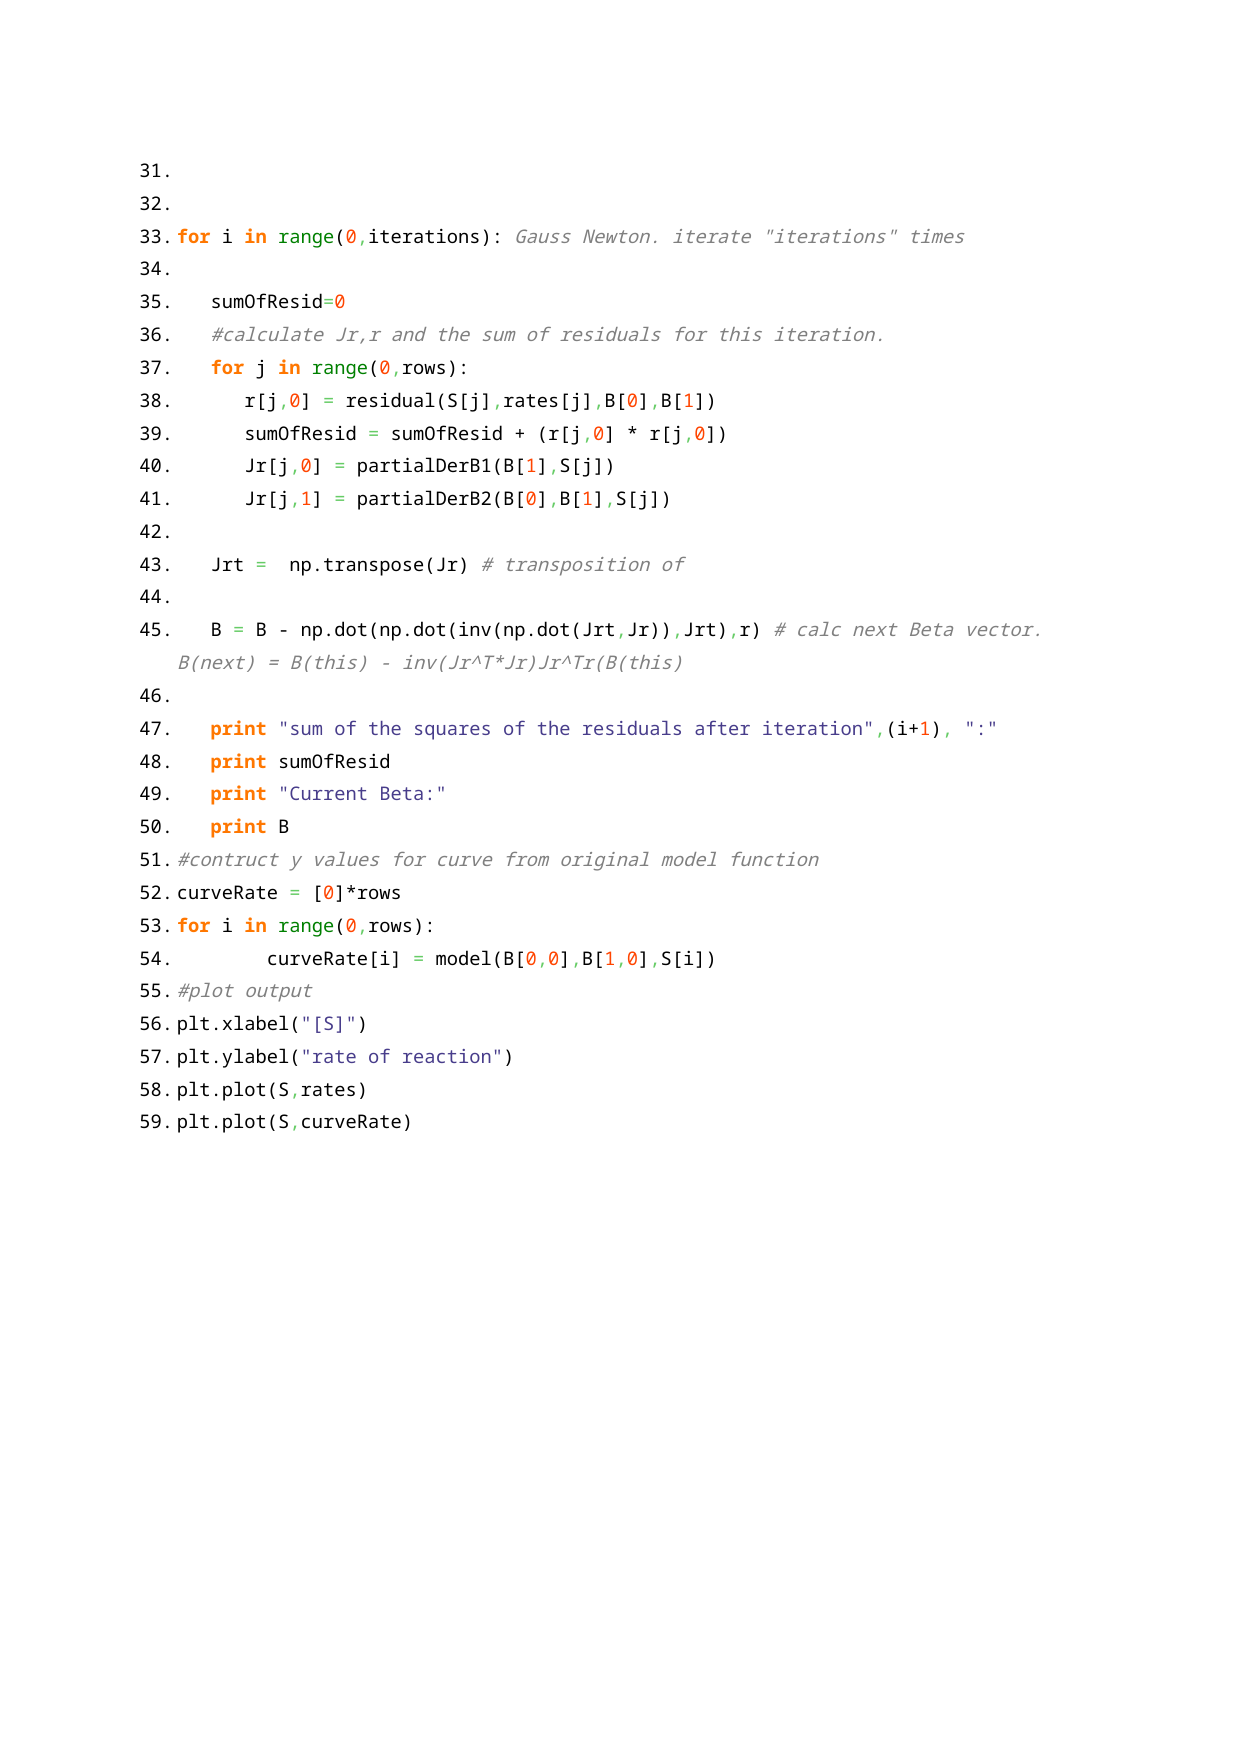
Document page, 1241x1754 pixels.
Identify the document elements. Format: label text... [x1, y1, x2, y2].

list curveRate = [0]*rows [139, 872, 1053, 905]
list for i in range(0,iterations): Gauss Newton. iterate "iterations" times [139, 216, 1053, 248]
list #plot output [139, 970, 1053, 1003]
list Jr[j,1] = partialDerB2(B[0],B[1],S[j]) [139, 478, 1053, 511]
list sumOfResid=0 [139, 281, 1053, 314]
list sumOfResid = sumOfResid + (r[j,0] * r[j,0]) [139, 412, 1053, 445]
list print sumOfResid [139, 741, 1053, 773]
list #calculate Jr,r and the sum of residuals for this iteration. [139, 314, 1053, 347]
list B = B - np.dot(np.dot(inv(np.dot(Jrt,Jr)),Jrt),r) # calc next Beta vector. B(next) = B(this) - inv(Jr^T*Jr)Jr^Tr(B(this) [139, 609, 1053, 675]
list Jr[j,0] = partialDerB1(B[1],S[j]) [139, 445, 1053, 478]
list for j in range(0,rows): [139, 347, 1053, 380]
list print "sum of the squares of the residuals after iteration",(i+1), ":" [139, 708, 1053, 741]
list curveRate[i] = model(B[0,0],B[1,0],S[i]) [139, 937, 1053, 970]
list for i in range(0,rows): [139, 905, 1053, 937]
list Jrt = np.transpose(Jr) # transposition of [139, 544, 1053, 577]
list print "Current Beta:" [139, 773, 1053, 806]
list plt.ylabel("rate of reaction") [139, 1036, 1053, 1069]
list print B [139, 806, 1053, 839]
list r[j,0] = residual(S[j],rates[j],B[0],B[1]) [139, 380, 1053, 412]
list plt.xlabel("[S]") [139, 1003, 1053, 1036]
list #contruct y values for curve from original model function [139, 839, 1053, 872]
list plt.plot(S,rates) [139, 1069, 1053, 1102]
list plt.plot(S,curveRate) [139, 1102, 1053, 1134]
